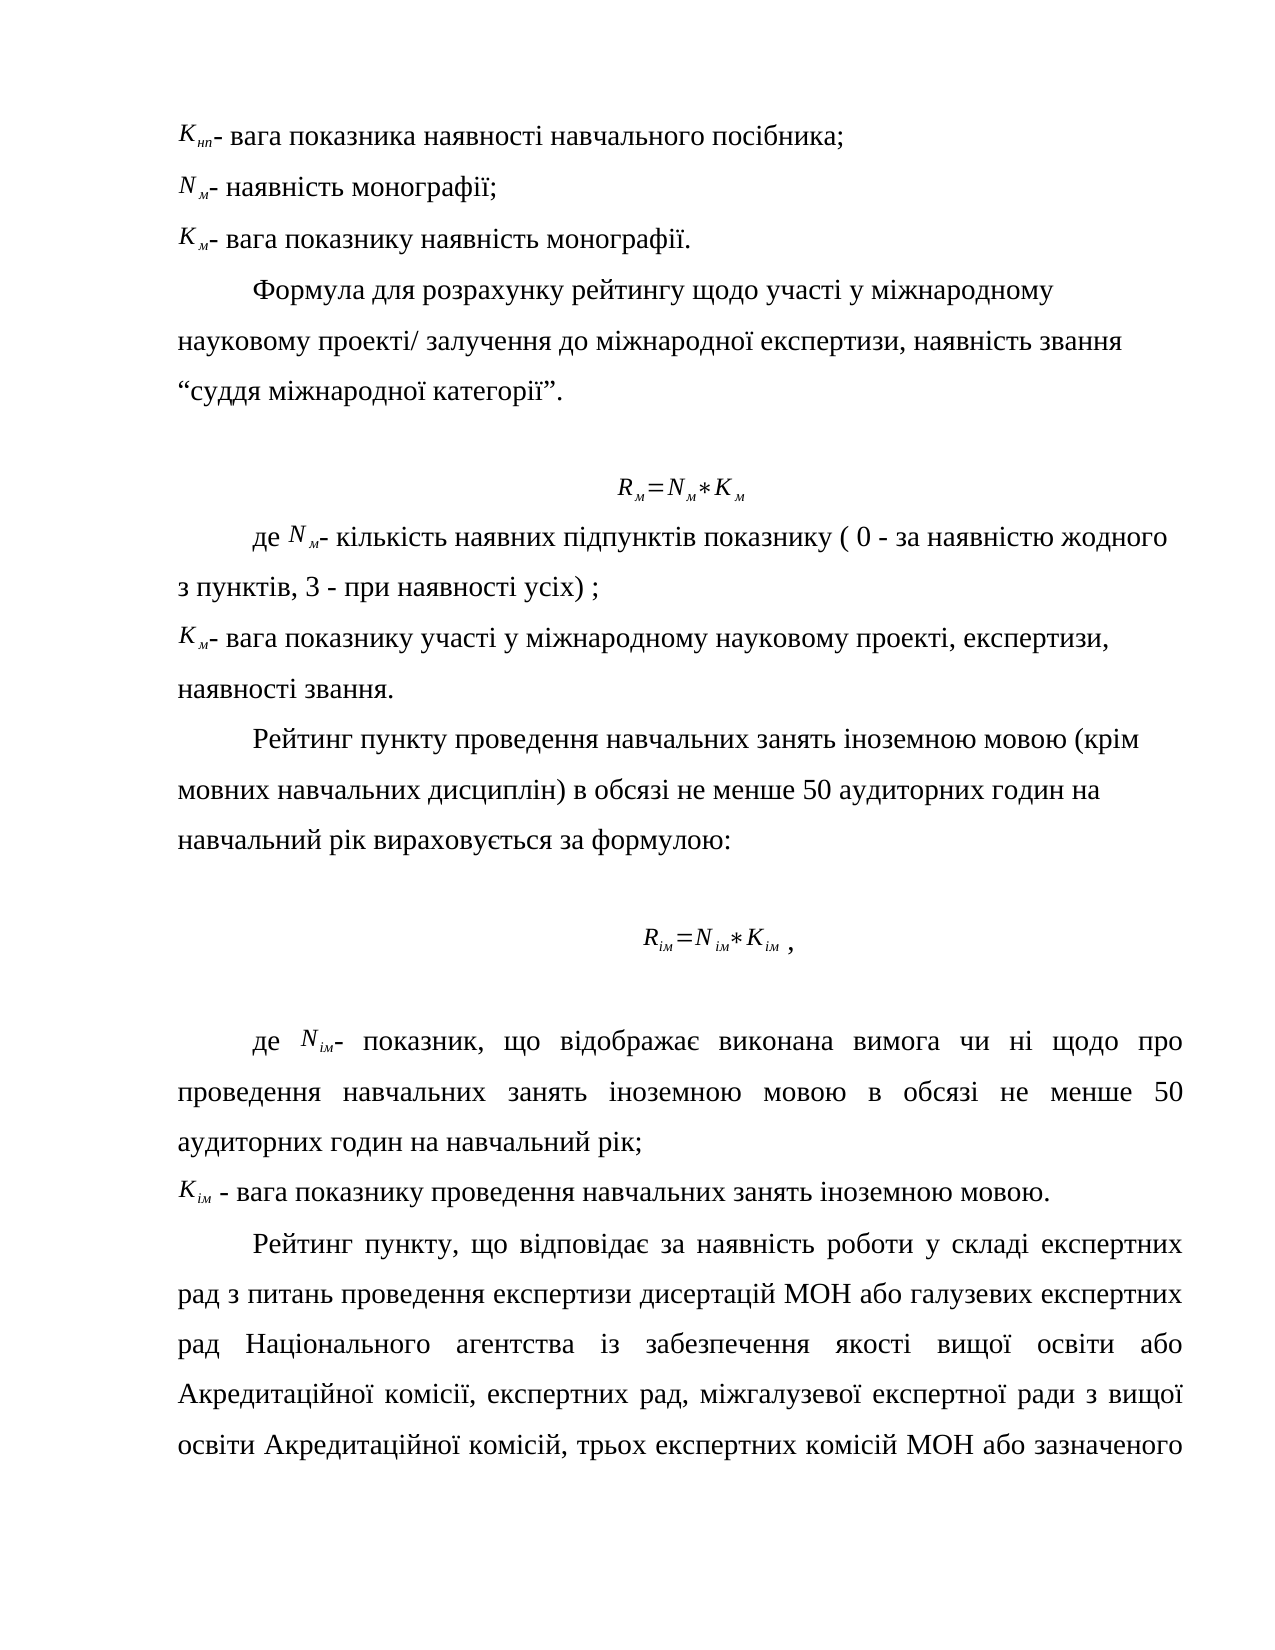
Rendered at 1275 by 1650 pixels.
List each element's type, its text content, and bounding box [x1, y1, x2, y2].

text , [177, 923, 1184, 956]
text Рейтинг пункту проведення навчальних занять іноземною мовою (крім мовних навчальних дисциплін) в обсязі не менше 50 аудиторних годин на навчальний рік вираховується за формулою: [177, 721, 1184, 856]
text де - показник, що відображає виконана вимога чи ні щодо про проведення навчальних занять іноземною мовою в обсязі не менше 50 аудиторних годин на навчальний рік; [177, 1023, 1184, 1157]
text - вага показнику наявність монографії. [177, 221, 1184, 256]
text Формула для розрахунку рейтингу щодо участі у міжнародному науковому проекті/ залучення до міжнародної експертизи, наявність звання “суддя міжнародної категорії”. [177, 272, 1184, 407]
text - вага показника наявності навчального посібника; [177, 118, 1184, 153]
text - вага показнику проведення навчальних занять іноземною мовою. [177, 1174, 1184, 1209]
text - наявність монографії; [177, 169, 1184, 204]
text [177, 1226, 1184, 1461]
text де - кількість наявних підпунктів показнику ( 0 - за наявністю жодного з пунктів, 3 - при наявності усіх) ; [177, 519, 1184, 603]
text - вага показнику участі у міжнародному науковому проекті, експертизи, наявності звання. [177, 620, 1184, 705]
